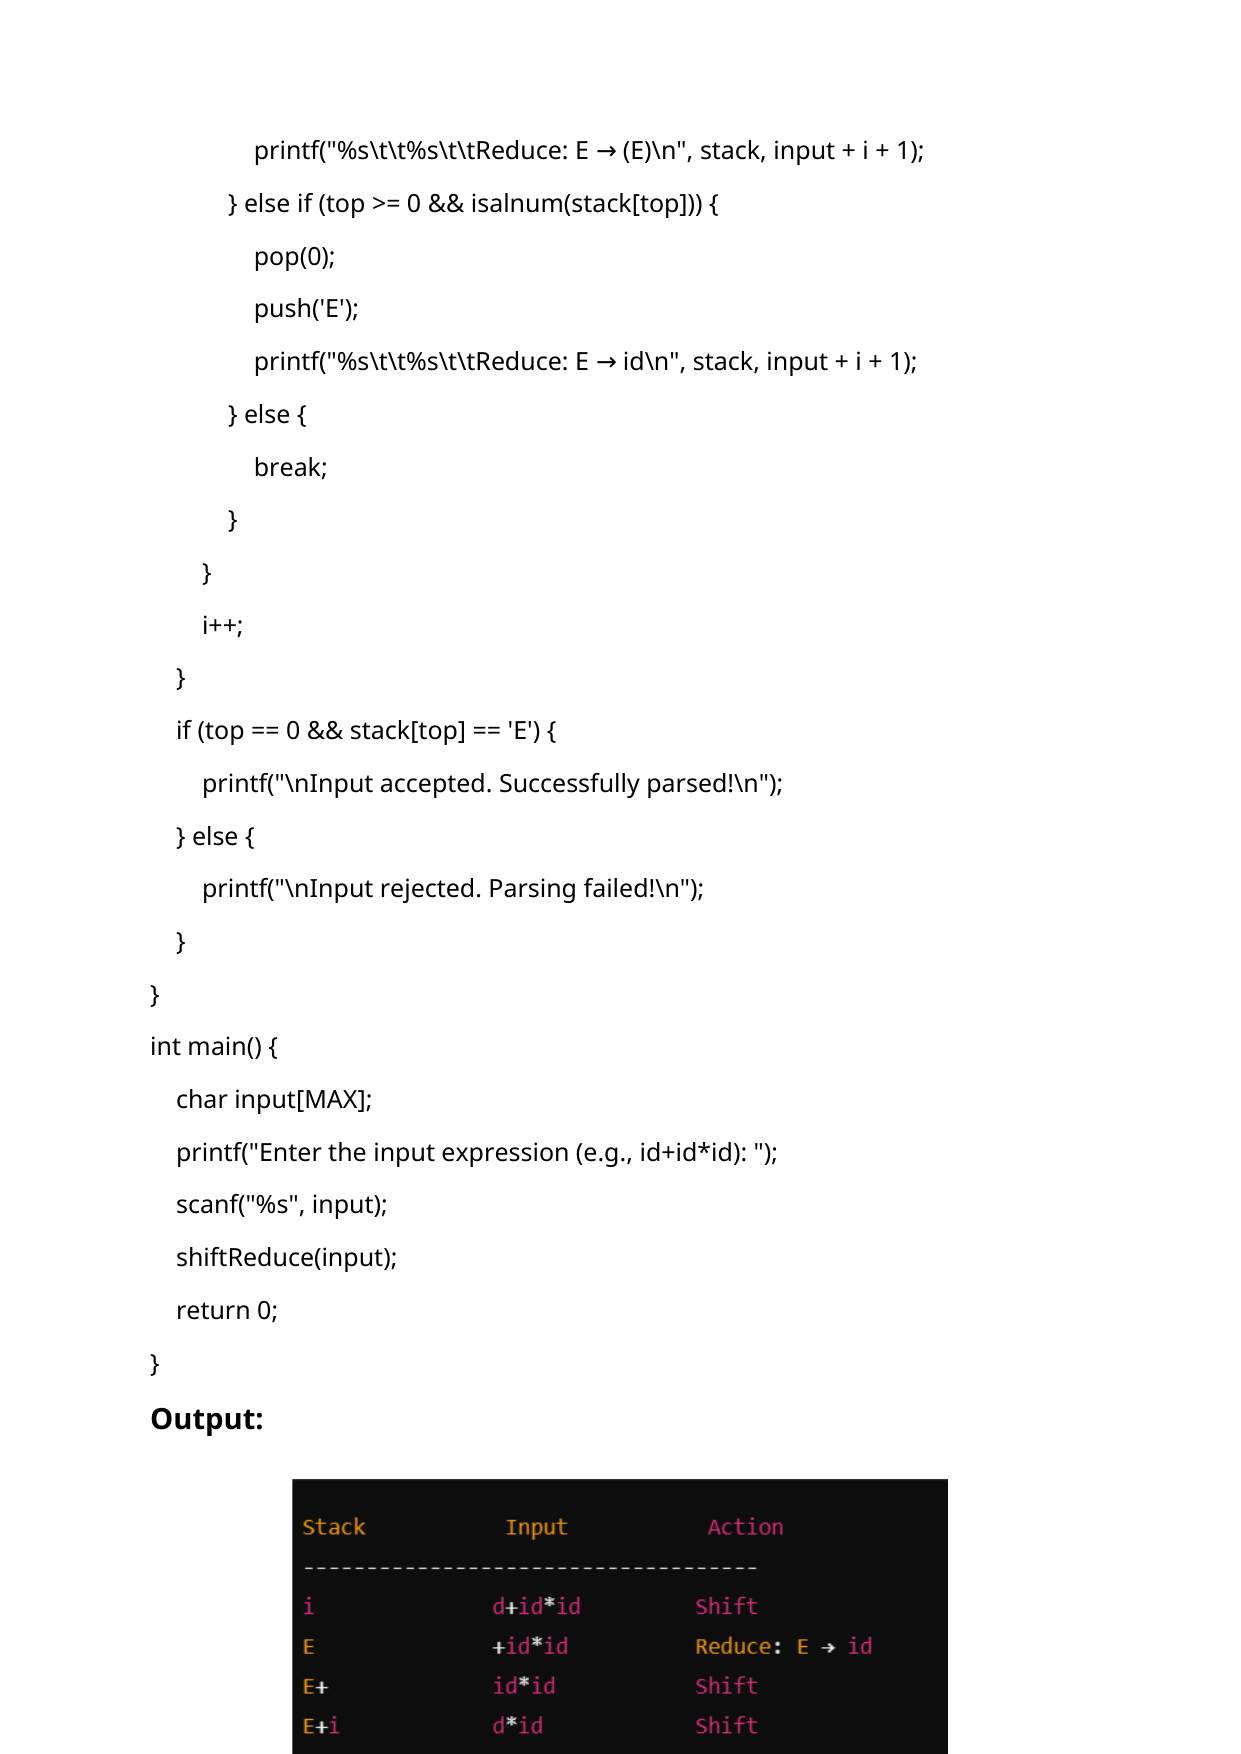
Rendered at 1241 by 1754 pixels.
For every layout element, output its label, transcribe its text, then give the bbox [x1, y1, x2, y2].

text if (top == 0 && stack[top] == 'E') { [150, 713, 1090, 747]
text push('E'); [150, 291, 1090, 325]
text } else { [150, 396, 1090, 431]
text return 0; [150, 1292, 1090, 1327]
text } [150, 976, 1090, 1010]
text } else if (top >= 0 && isalnum(stack[top])) { [150, 186, 1090, 220]
picture [292, 1479, 948, 1754]
text } [150, 554, 1090, 589]
text char input[MAX]; [150, 1082, 1090, 1116]
text printf("Enter the input expression (e.g., id+id*id): "); [150, 1134, 1090, 1168]
text Output: [150, 1398, 1090, 1438]
text printf("%s\t\t%s\t\tReduce: E → id\n", stack, input + i + 1); [150, 344, 1090, 378]
text printf("\nInput accepted. Successfully parsed!\n"); [150, 765, 1090, 799]
text } else { [150, 818, 1090, 852]
text } [150, 1345, 1090, 1379]
text scanf("%s", input); [150, 1187, 1090, 1221]
text shiftReduce(input); [150, 1240, 1090, 1274]
text printf("%s\t\t%s\t\tReduce: E → (E)\n", stack, input + i + 1); [150, 133, 1090, 167]
text int main() { [150, 1029, 1090, 1063]
text } [150, 660, 1090, 694]
text pop(0); [150, 238, 1090, 272]
text break; [150, 449, 1090, 483]
text } [150, 923, 1090, 958]
text printf("\nInput rejected. Parsing failed!\n"); [150, 871, 1090, 905]
text } [150, 502, 1090, 536]
text i++; [150, 607, 1090, 641]
